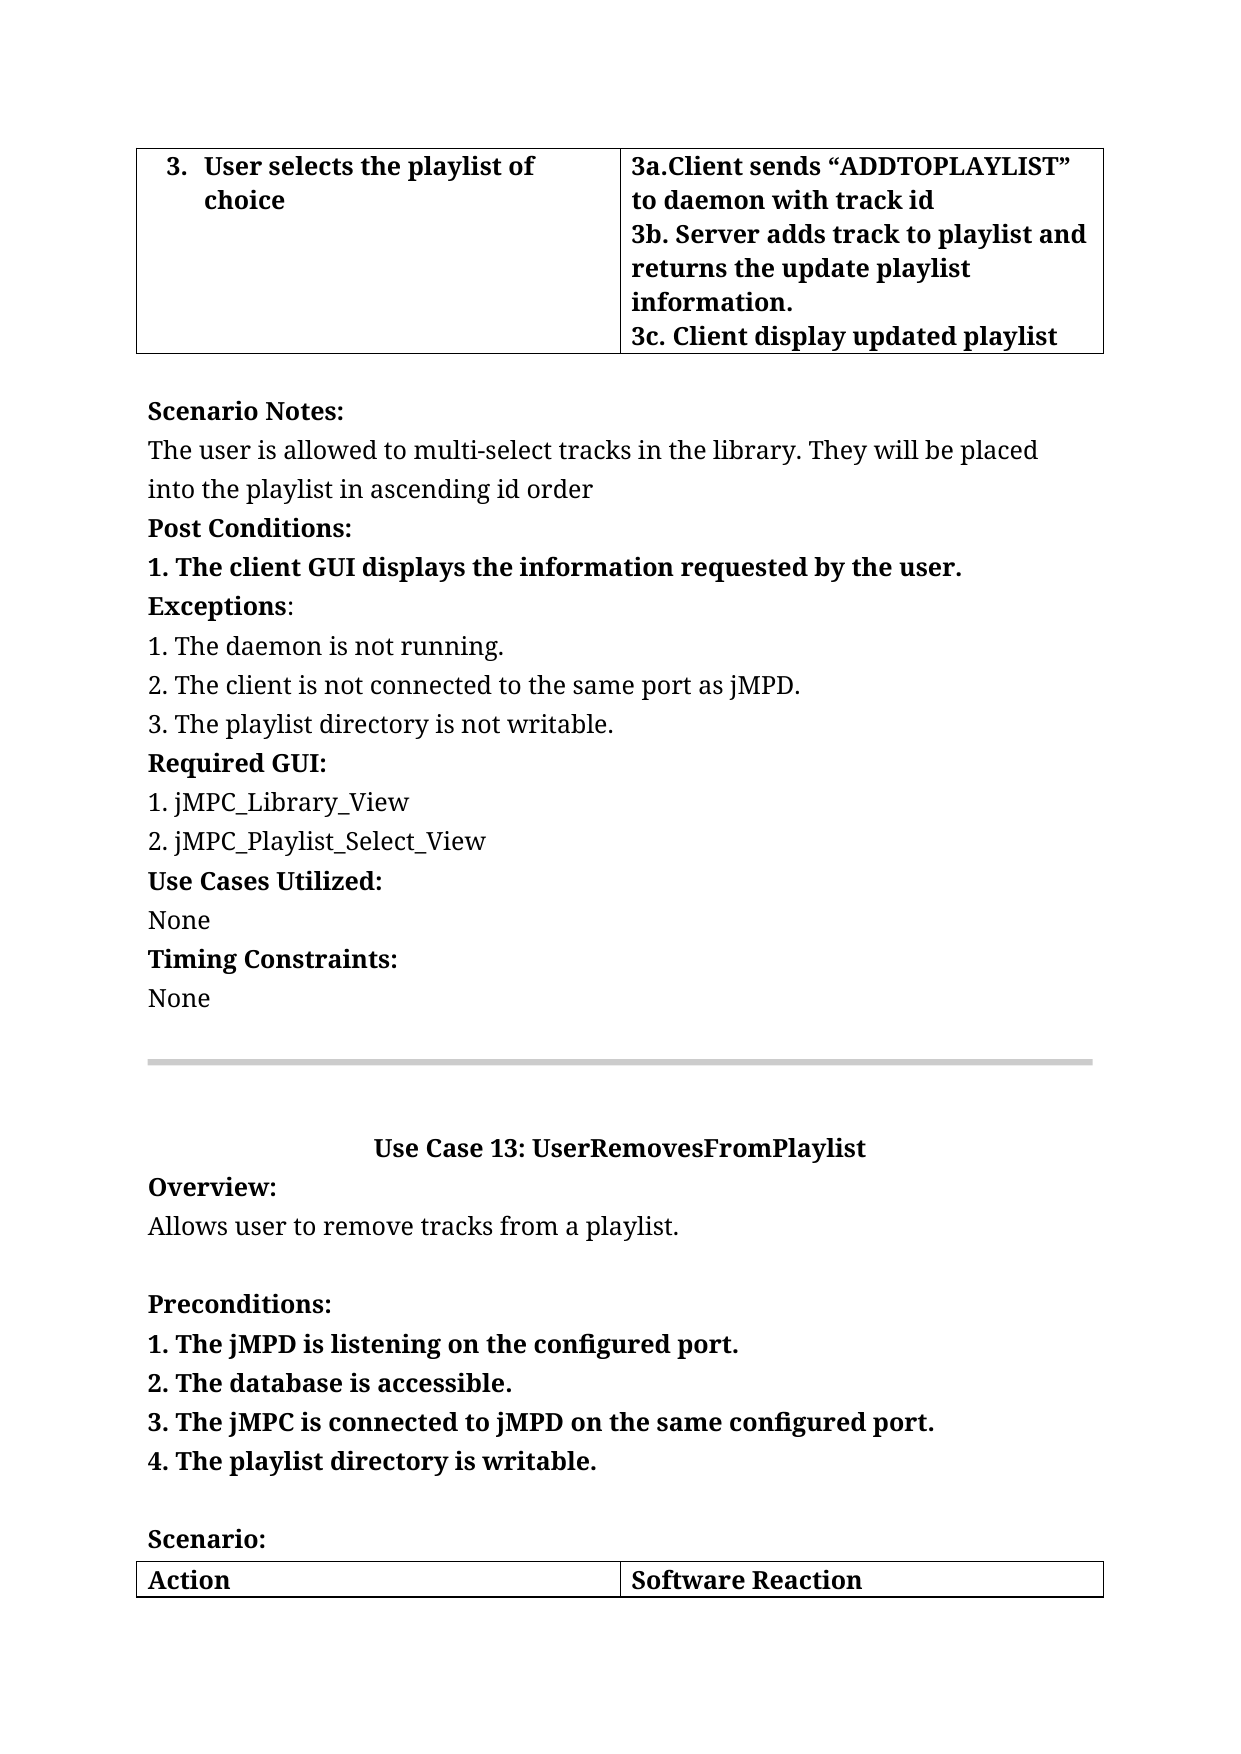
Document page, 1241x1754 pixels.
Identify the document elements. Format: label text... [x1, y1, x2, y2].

text 2. The client is not connected to the same port as jMPD. [148, 667, 1093, 701]
text 3. The jMPC is connected to jMPD on the same configured port. [148, 1404, 1093, 1439]
text 1. The client GUI displays the information requested by the user. [148, 550, 1093, 584]
text Post Conditions: [148, 511, 1093, 545]
table_header Software Reaction [621, 1562, 1103, 1596]
text Overview: [148, 1169, 1093, 1204]
table_cell 3a.Client sends “ADDTOPLAYLIST” to daemon with track id 3b. Server adds track to playlist and returns the update playlist information. 3c. Client display updated playlist [621, 149, 1103, 353]
text Scenario: [148, 1522, 1093, 1556]
text Use Cases Utilized: [148, 863, 1093, 897]
text Required GUI: [148, 746, 1093, 780]
text 1. The jMPD is listening on the configured port. [148, 1326, 1093, 1360]
text 1. jMPC_Library_View [148, 785, 1093, 819]
text The user is allowed to multi-select tracks in the library. They will be placed into the playlist in ascending id order [148, 432, 1093, 506]
text 1. The daemon is not running. [148, 628, 1093, 662]
text None [148, 981, 1093, 1015]
text 2. The database is accessible. [148, 1365, 1093, 1399]
text 3. The playlist directory is not writable. [148, 707, 1093, 741]
text Exceptions: [148, 589, 1093, 623]
text 2. jMPC_Playlist_Select_View [148, 824, 1093, 858]
text Use Case 13: UserRemovesFromPlaylist [148, 1130, 1093, 1164]
text None [148, 902, 1093, 936]
table_header Action [137, 1562, 620, 1596]
text 4. The playlist directory is writable. [148, 1444, 1093, 1478]
text Timing Constraints: [148, 942, 1093, 976]
text Preconditions: [148, 1287, 1093, 1321]
table_cell User selects the playlist of choice [137, 149, 620, 353]
text Scenario Notes: [148, 393, 1093, 427]
text Allows user to remove tracks from a playlist. [148, 1209, 1093, 1243]
